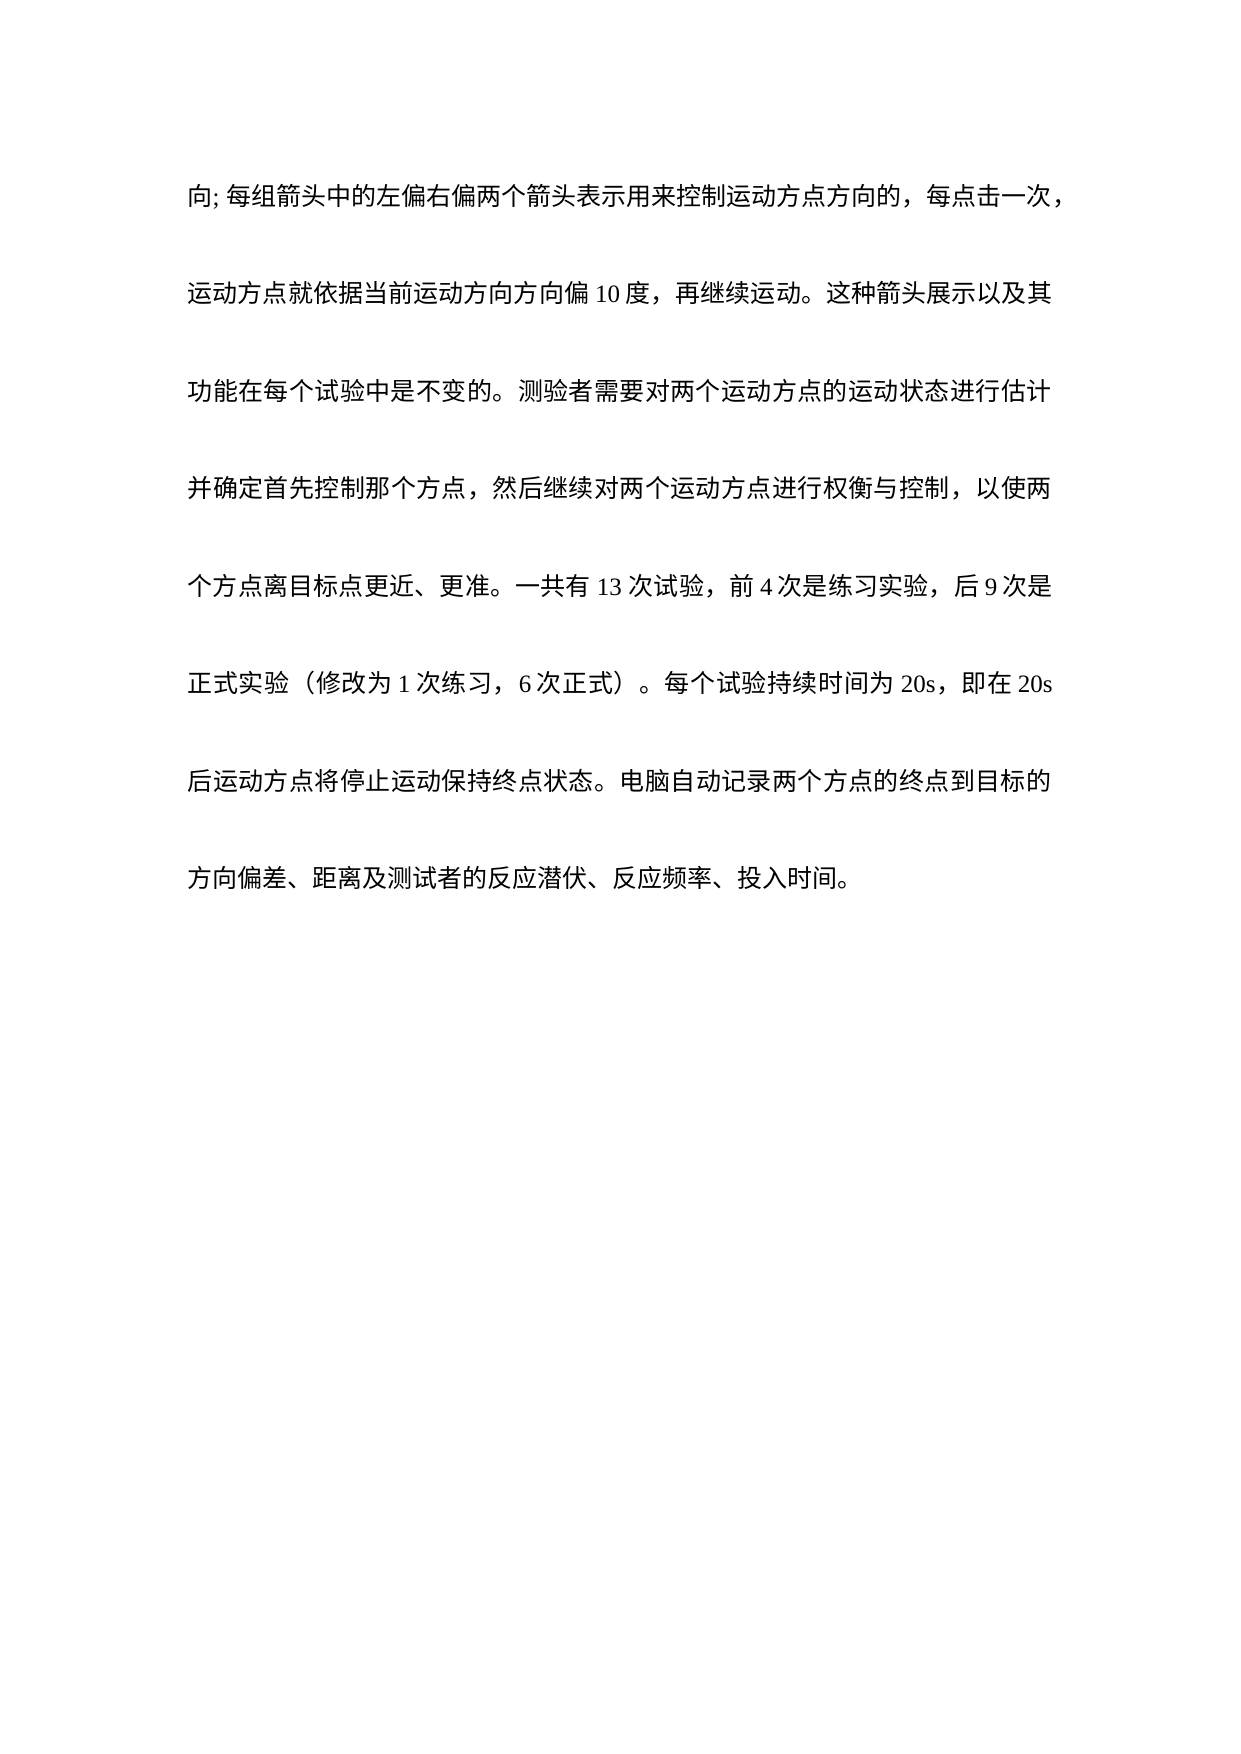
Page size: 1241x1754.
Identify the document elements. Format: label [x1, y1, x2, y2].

text [187, 162, 1053, 909]
